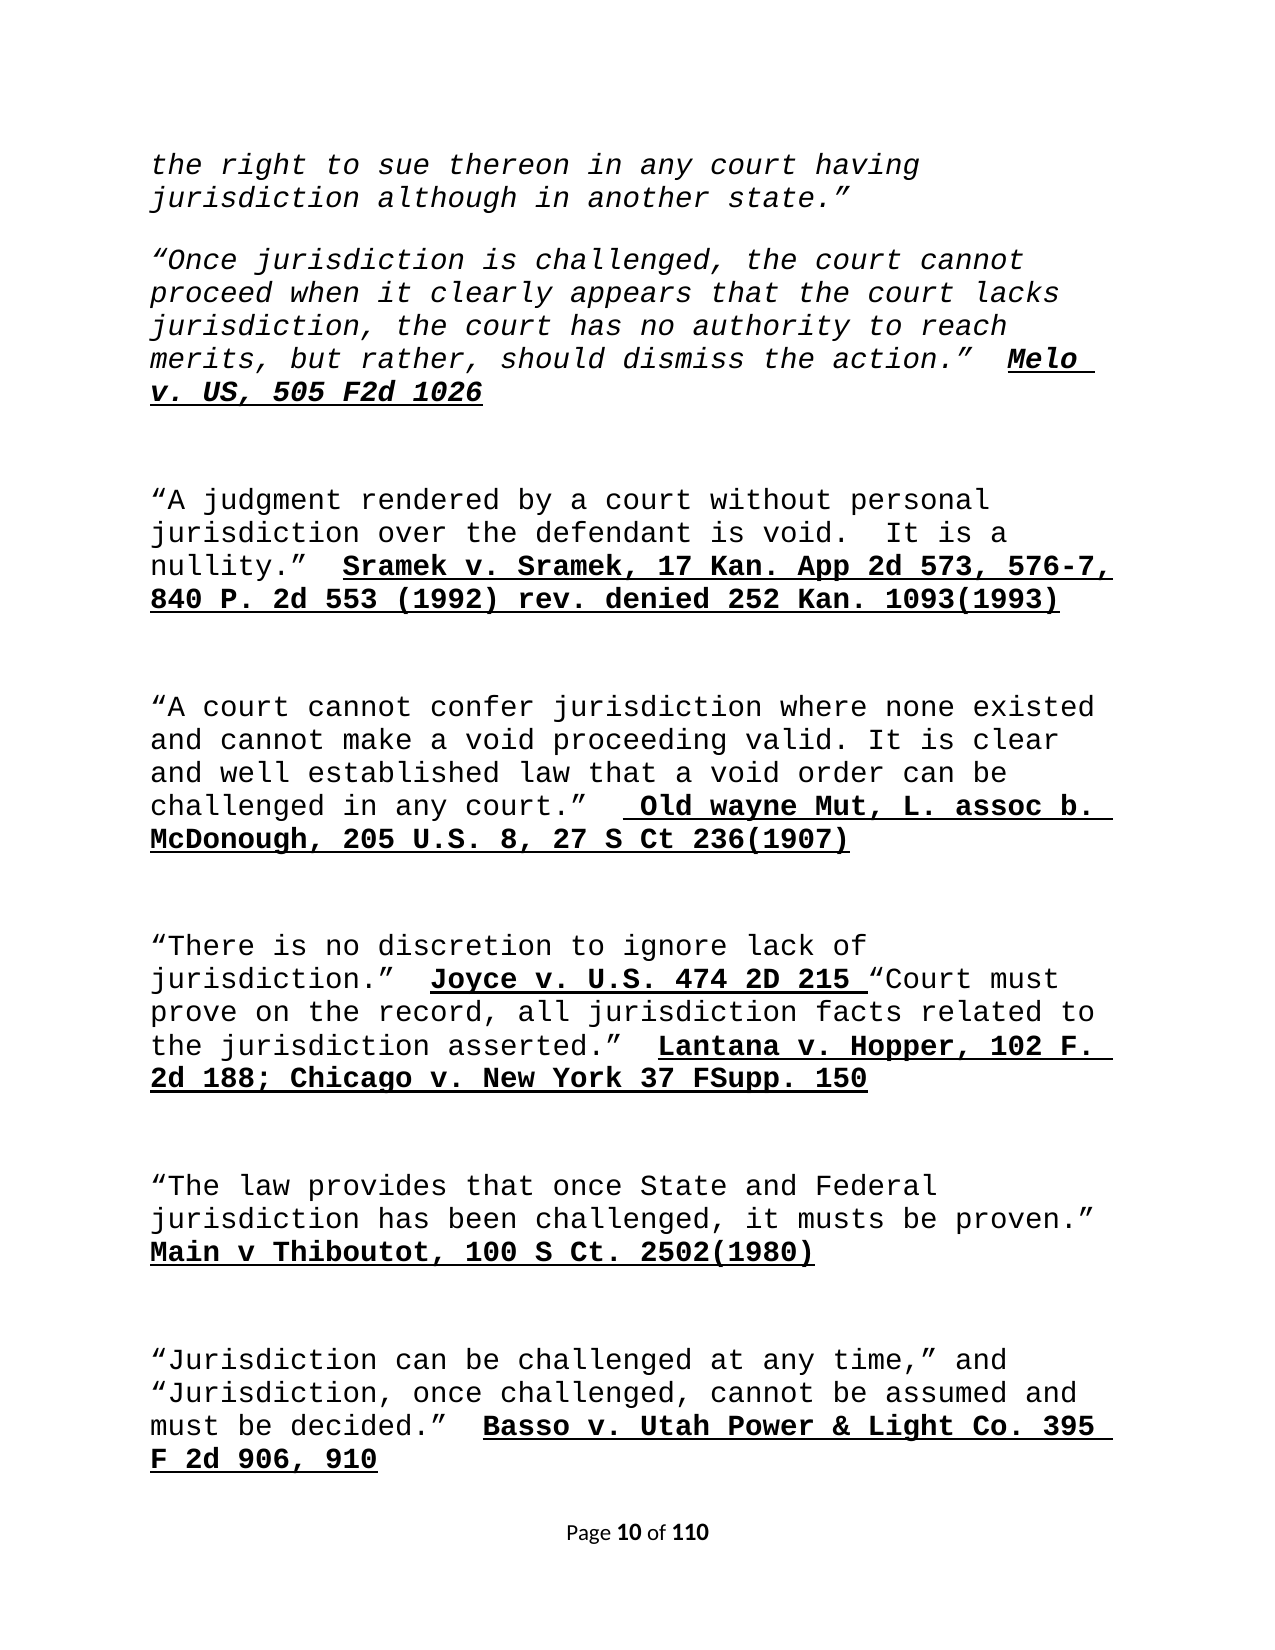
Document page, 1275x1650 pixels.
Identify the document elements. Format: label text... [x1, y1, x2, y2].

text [150, 150, 1125, 216]
text “Jurisdiction can be challenged at any time,” and “Jurisdiction, once challenged, cannot be assumed and must be decided.” Basso v. Utah Power & Light Co. 395 F 2d 906, 910 [150, 1345, 1125, 1477]
text “Once jurisdiction is challenged, the court cannot proceed when it clearly appears that the court lacks jurisdiction, the court has no authority to reach merits, but rather, should dismiss the action.” Melo v. US, 505 F2d 1026 [150, 245, 1125, 410]
text “The law provides that once State and Federal jurisdiction has been challenged, it musts be proven.” Main v Thiboutot, 100 S Ct. 2502(1980) [150, 1171, 1125, 1270]
text “A judgment rendered by a court without personal jurisdiction over the defendant is void. It is a nullity.” Sramek v. Sramek, 17 Kan. App 2d 573, 576-7, 840 P. 2d 553 (1992) rev. denied 252 Kan. 1093(1993) [150, 485, 1125, 617]
text “There is no discretion to ignore lack of jurisdiction.” Joyce v. U.S. 474 2D 215 “Court must prove on the record, all jurisdiction facts related to the jurisdiction asserted.” Lantana v. Hopper, 102 F. 2d 188; Chicago v. New York 37 FSupp. 150 [150, 932, 1125, 1097]
text “A court cannot confer jurisdiction where none existed and cannot make a void proceeding valid. It is clear and well established law that a void order can be challenged in any court.” Old wayne Mut, L. assoc b. McDonough, 205 U.S. 8, 27 S Ct 236(1907) [150, 692, 1125, 857]
